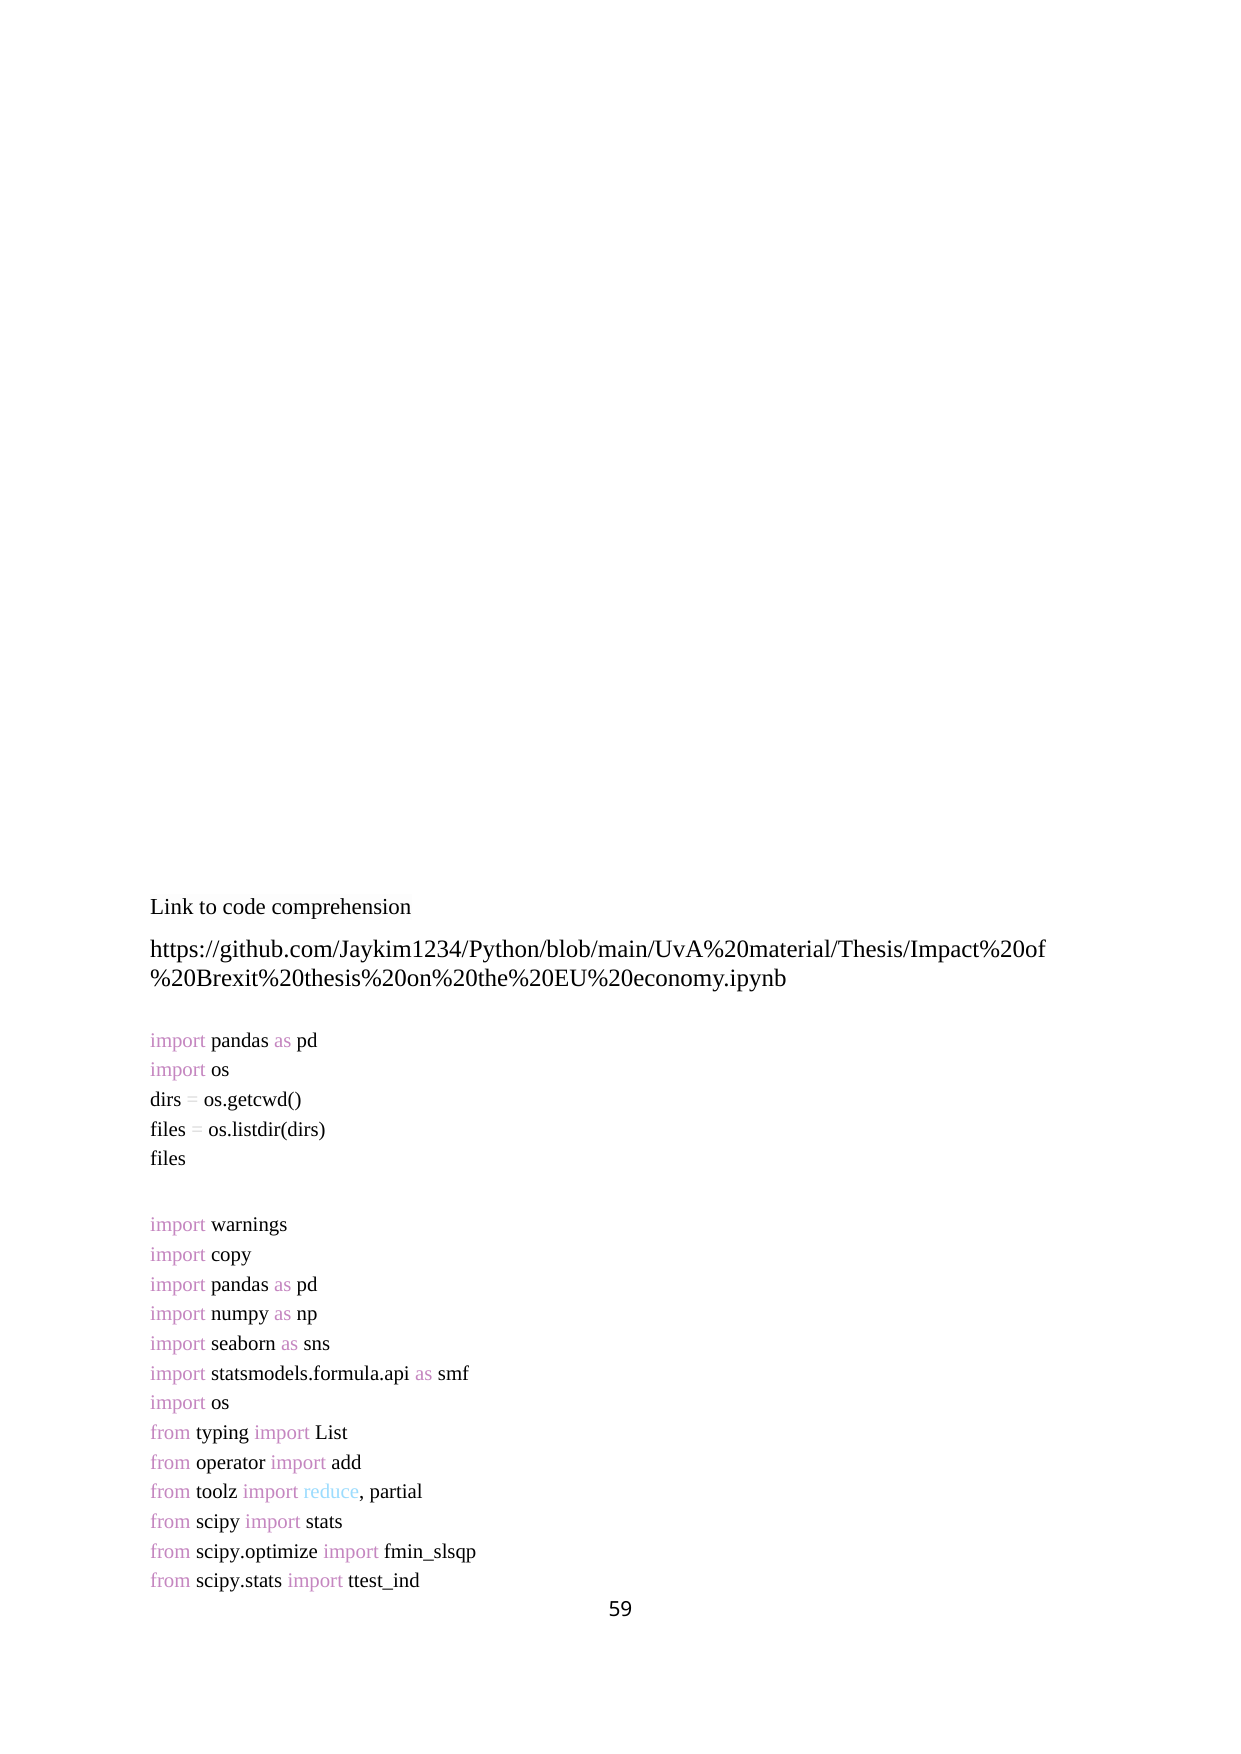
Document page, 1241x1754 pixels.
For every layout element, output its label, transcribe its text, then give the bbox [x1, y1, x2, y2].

text import os [150, 1052, 1090, 1081]
text from scipy import stats [150, 1503, 1090, 1533]
text import os [150, 1384, 1090, 1414]
text import numpy as np [150, 1296, 1090, 1325]
text from typing import List [150, 1414, 1090, 1444]
text from scipy.stats import ttest_ind [150, 1563, 1090, 1592]
text dirs = os.getcwd() [150, 1081, 1090, 1111]
text from operator import add [150, 1444, 1090, 1474]
text import pandas as pd [150, 1266, 1090, 1296]
text https://github.com/Jaykim1234/Python/blob/main/UvA%20material/Thesis/Impact%20of%20Brexit%20thesis%20on%20the%20EU%20economy.ipynb [150, 933, 1090, 992]
text files [150, 1141, 1090, 1170]
text import copy [150, 1236, 1090, 1266]
text import pandas as pd [150, 1022, 1090, 1052]
text from toolz import reduce, partial [150, 1474, 1090, 1503]
text import seaborn as sns [150, 1325, 1090, 1355]
text import warnings [150, 1206, 1090, 1236]
text files = os.listdir(dirs) [150, 1111, 1090, 1141]
text import statsmodels.formula.api as smf [150, 1355, 1090, 1384]
text from scipy.optimize import fmin_slsqp [150, 1533, 1090, 1563]
text Link to code comprehension [150, 893, 1090, 920]
